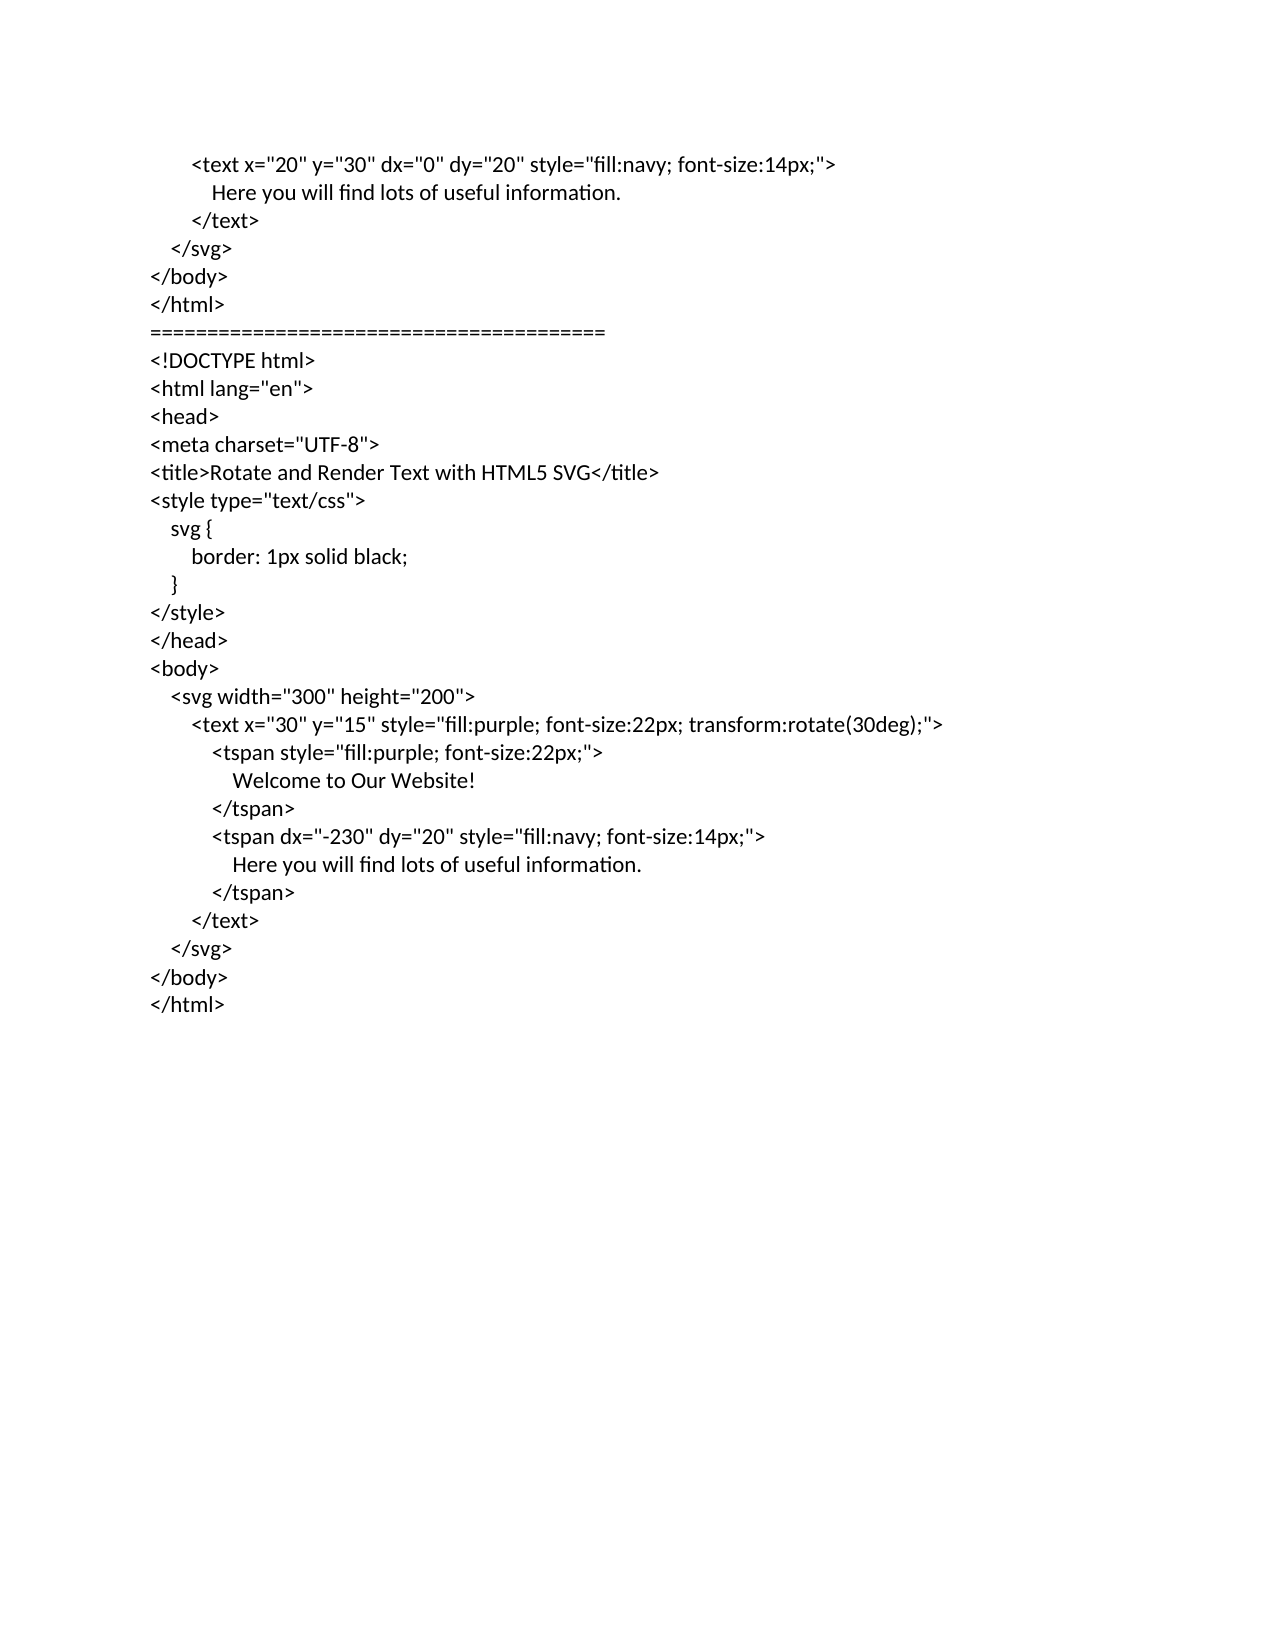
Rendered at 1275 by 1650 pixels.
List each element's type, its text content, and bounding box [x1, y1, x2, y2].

text Here you will find lots of useful information. [150, 851, 1125, 878]
text </style> [150, 598, 1125, 626]
text </text> [150, 907, 1125, 934]
text <svg width="300" height="200"> [150, 682, 1125, 710]
text <head> [150, 402, 1125, 430]
text </html> [150, 991, 1125, 1019]
text </tspan> [150, 878, 1125, 907]
text } [150, 570, 1125, 598]
text border: 1px solid black; [150, 542, 1125, 570]
text <tspan dx="-230" dy="20" style="fill:navy; font-size:14px;"> [150, 822, 1125, 851]
text </svg> [150, 234, 1125, 262]
text </tspan> [150, 794, 1125, 822]
text </html> [150, 290, 1125, 318]
text <tspan style="fill:purple; font-size:22px;"> [150, 738, 1125, 766]
text <meta charset="UTF-8"> [150, 430, 1125, 458]
text <title>Rotate and Render Text with HTML5 SVG</title> [150, 458, 1125, 486]
text </svg> [150, 934, 1125, 963]
text </body> [150, 262, 1125, 290]
text </head> [150, 626, 1125, 654]
text </body> [150, 963, 1125, 991]
text <style type="text/css"> [150, 486, 1125, 514]
text ======================================== [150, 318, 1125, 346]
text <html lang="en"> [150, 374, 1125, 402]
text Welcome to Our Website! [150, 766, 1125, 794]
text </text> [150, 206, 1125, 234]
text <text x="20" y="30" dx="0" dy="20" style="fill:navy; font-size:14px;"> [150, 150, 1125, 178]
text svg { [150, 514, 1125, 542]
text <!DOCTYPE html> [150, 346, 1125, 374]
text Here you will find lots of useful information. [150, 178, 1125, 206]
text <text x="30" y="15" style="fill:purple; font-size:22px; transform:rotate(30deg);"> [150, 710, 1125, 738]
text <body> [150, 654, 1125, 682]
